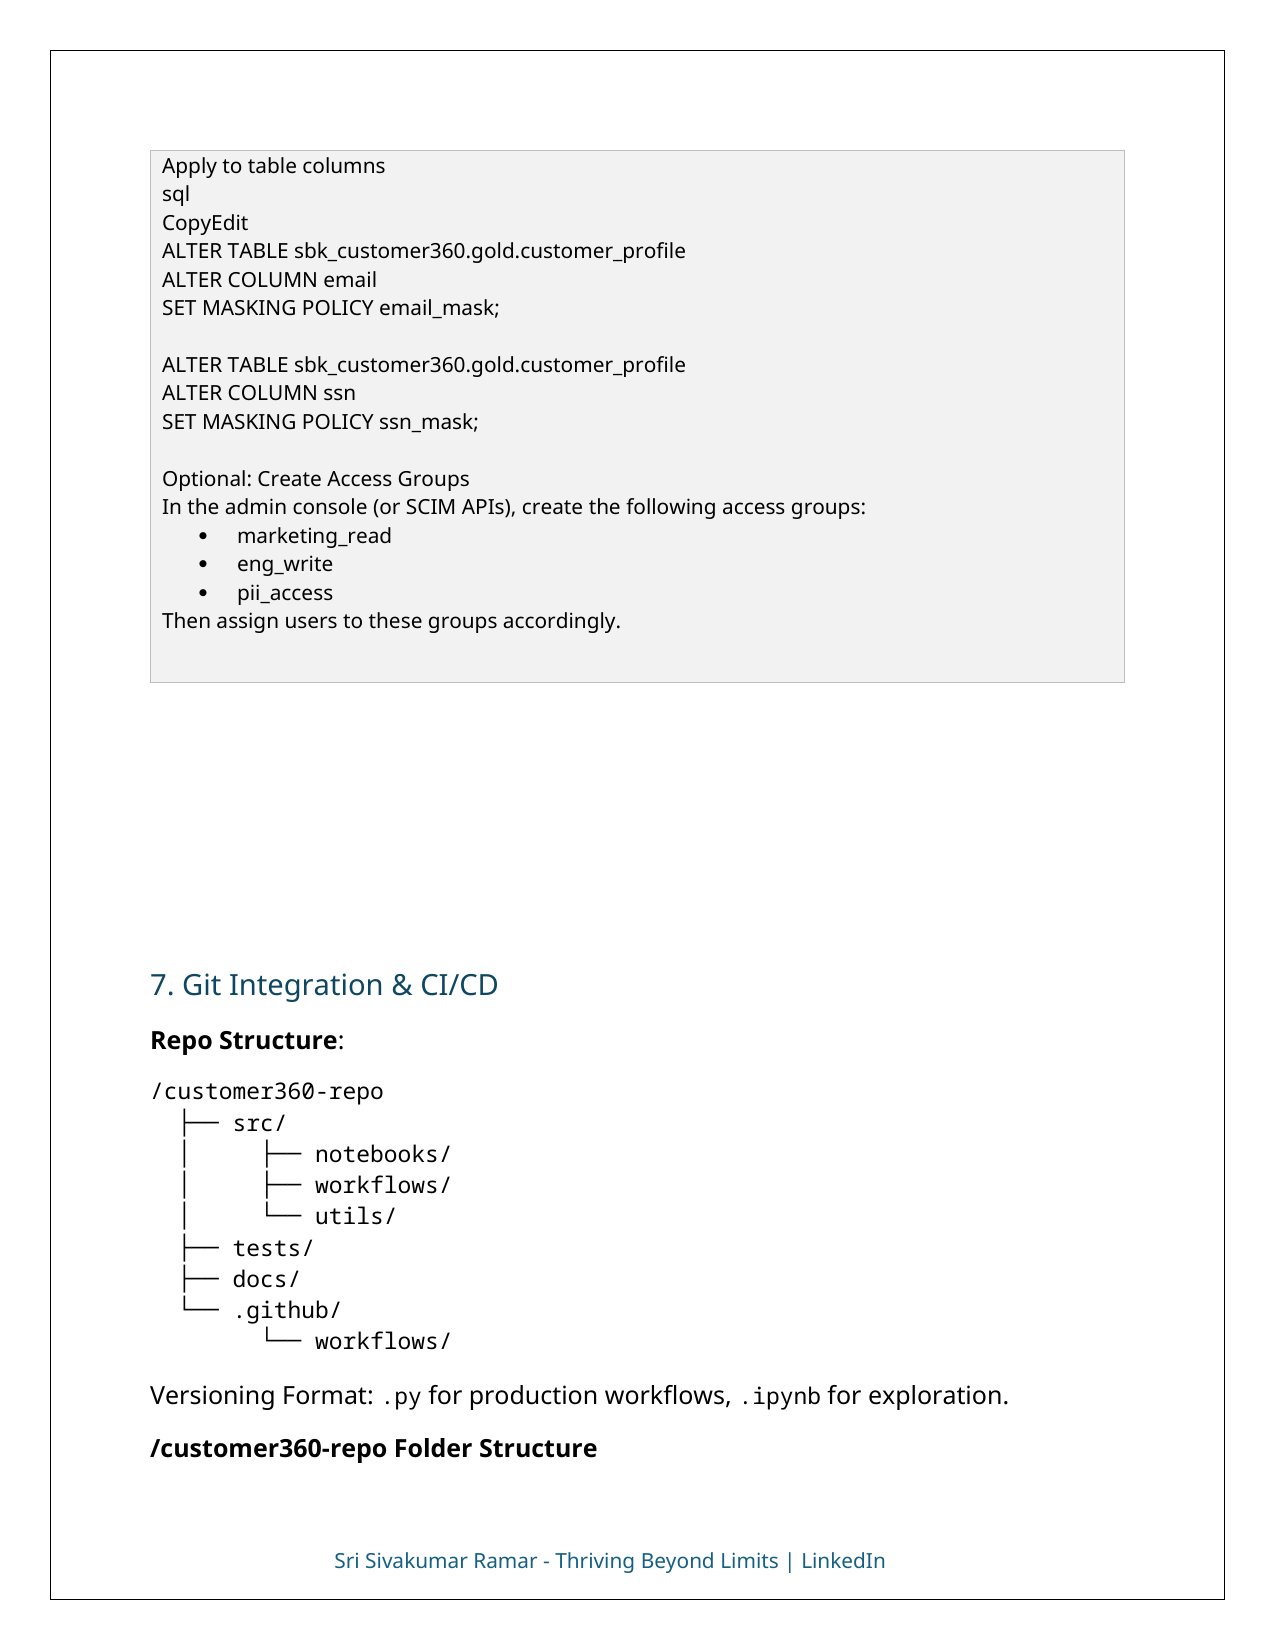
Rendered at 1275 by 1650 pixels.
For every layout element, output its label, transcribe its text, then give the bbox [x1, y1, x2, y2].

text Versioning Format: .py for production workflows, .ipynb for exploration. [150, 1377, 1125, 1411]
text /customer360-repo Folder Structure [150, 1430, 1125, 1464]
text /customer360-repo ├── src/ │ ├── notebooks/ │ ├── workflows/ │ └── utils/ ├── tests/ ├── docs/ └── .github/ └── workflows/ [150, 1075, 1125, 1357]
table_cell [151, 151, 1124, 682]
subtitle 7. Git Integration & CI/CD [150, 964, 1125, 1004]
text Repo Structure: [150, 1022, 1125, 1057]
